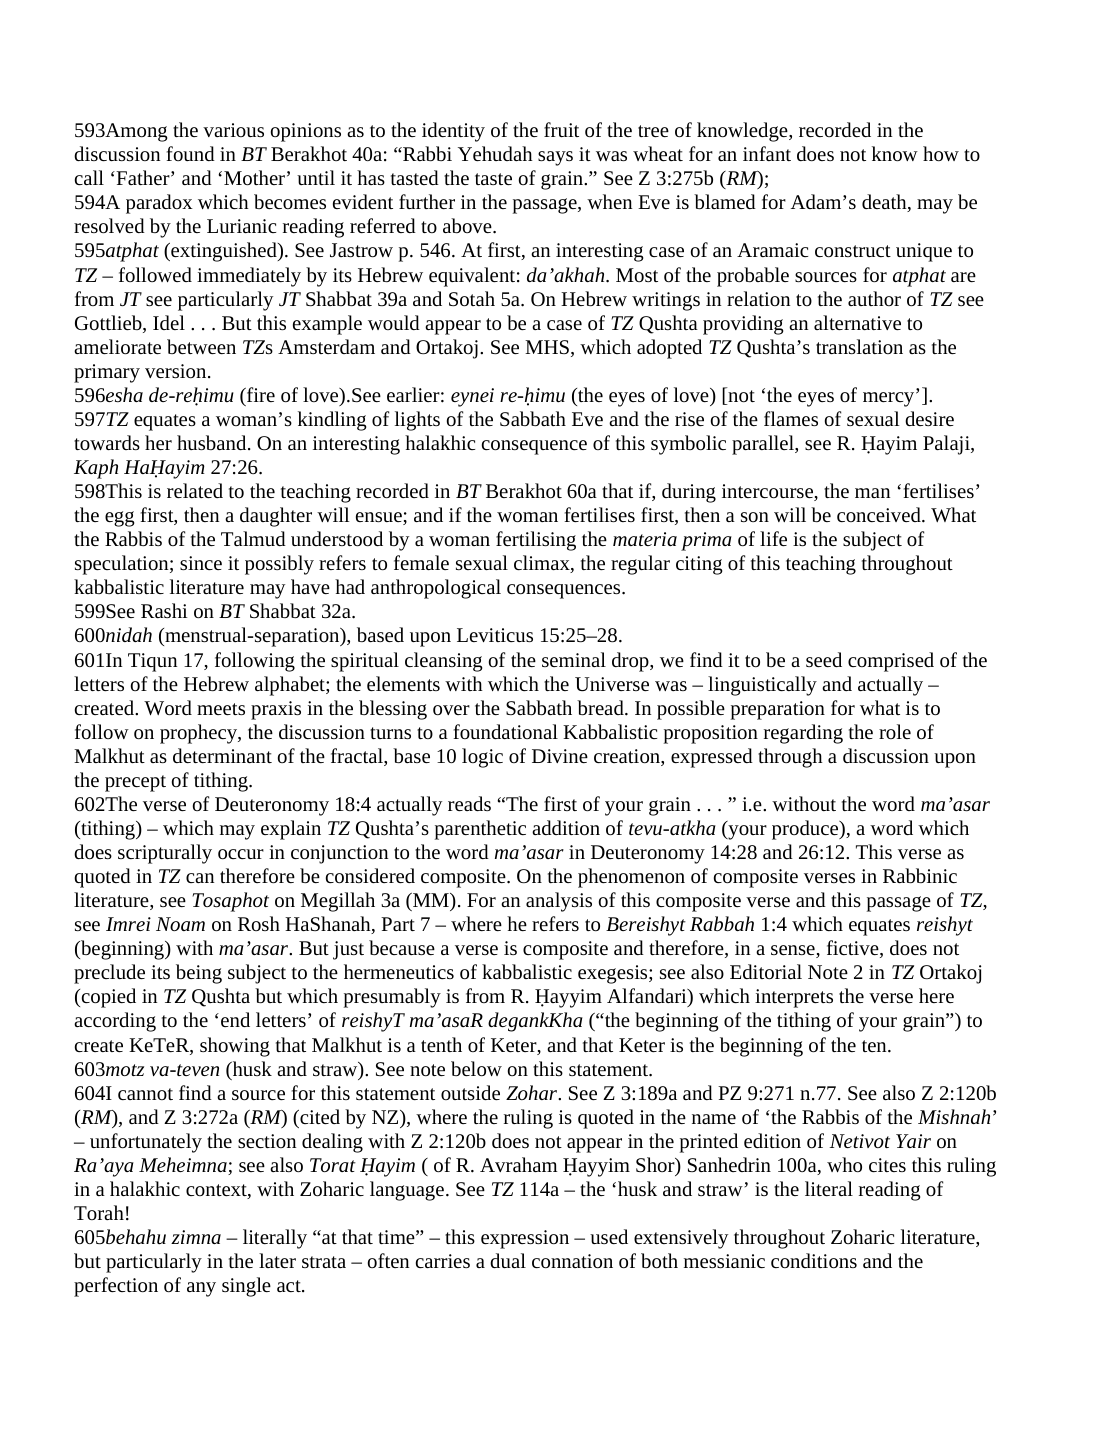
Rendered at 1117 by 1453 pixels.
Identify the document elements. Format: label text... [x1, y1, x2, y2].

text 600nidah (menstrual-separation), based upon Leviticus 15:25–28. [74, 623, 998, 647]
text 602The verse of Deuteronomy 18:4 actually reads “The first of your grain . . . ” i.e. without the word ma’asar (tithing) – which may explain TZ Qushta’s parenthetic addition of tevu-atkha (your produce), a word which does scripturally occur in conjunction to the word ma’asar in Deuteronomy 14:28 and 26:12. This verse as quoted in TZ can therefore be considered composite. On the phenomenon of composite verses in Rabbinic literature, see Tosaphot on Megillah 3a (MM). For an analysis of this composite verse and this passage of TZ, see Imrei Noam on Rosh HaShanah, Part 7 – where he refers to Bereishyt Rabbah 1:4 which equates reishyt (beginning) with ma’asar. But just because a verse is composite and therefore, in a sense, fictive, does not preclude its being subject to the hermeneutics of kabbalistic exegesis; see also Editorial Note 2 in TZ Ortakoj (copied in TZ Qushta but which presumably is from R. Ḥayyim Alfandari) which interprets the verse here according to the ‘end letters’ of reishyT ma’asaR degankKha (“the beginning of the tithing of your grain”) to create KeTeR, showing that Malkhut is a tenth of Keter, and that Keter is the beginning of the ten. [74, 792, 998, 1057]
text 601In Tiqun 17, following the spiritual cleansing of the seminal drop, we find it to be a seed comprised of the letters of the Hebrew alphabet; the elements with which the Universe was – linguistically and actually – created. Word meets praxis in the blessing over the Sabbath bread. In possible preparation for what is to follow on prophecy, the discussion turns to a foundational Kabbalistic proposition regarding the role of Malkhut as determinant of the fractal, base 10 logic of Divine creation, expressed through a discussion upon the precept of tithing. [74, 647, 998, 792]
text 605behahu zimna – literally “at that time” – this expression – used extensively throughout Zoharic literature, but particularly in the later strata – often carries a dual connation of both messianic conditions and the perfection of any single act. [74, 1225, 998, 1297]
text 597TZ equates a woman’s kindling of lights of the Sabbath Eve and the rise of the flames of sexual desire towards her husband. On an interesting halakhic consequence of this symbolic parallel, see R. Ḥayim Palaji, Kaph HaḤayim 27:26. [74, 407, 998, 479]
text 593Among the various opinions as to the identity of the fruit of the tree of knowledge, recorded in the discussion found in BT Berakhot 40a: “Rabbi Yehudah says it was wheat for an infant does not know how to call ‘Father’ and ‘Mother’ until it has tasted the taste of grain.” See Z 3:275b (RM); [74, 118, 998, 190]
text 595atphat (extinguished). See Jastrow p. 546. At first, an interesting case of an Aramaic construct unique to TZ – followed immediately by its Hebrew equivalent: da’akhah. Most of the probable sources for atphat are from JT see particularly JT Shabbat 39a and Sotah 5a. On Hebrew writings in relation to the author of TZ see Gottlieb, Idel . . . ​But this example would appear to be a case of TZ Qushta providing an alternative to ameliorate between TZs Amsterdam and Ortakoj. See MHS, which adopted TZ Qushta’s translation as the primary version. [74, 238, 998, 383]
text 604I cannot find a source for this statement outside Zohar. See Z 3:189a and PZ 9:271 n.77. See also Z 2:120b (RM), and Z 3:272a (RM) (cited by NZ), where the ruling is quoted in the name of ‘the Rabbis of the Mishnah’ – unfortunately the section dealing with Z 2:120b does not appear in the printed edition of Netivot Yair on Ra’aya Meheimna; see also Torat Ḥayim ( of R. Avraham Ḥayyim Shor) Sanhedrin 100a, who cites this ruling in a halakhic context, with Zoharic language. See TZ 114a – the ‘husk and straw’ is the literal reading of Torah! [74, 1081, 998, 1225]
text 598This is related to the teaching recorded in BT Berakhot 60a that if, during intercourse, the man ‘fertilises’ the egg first, then a daughter will ensue; and if the woman fertilises first, then a son will be conceived. What the Rabbis of the Talmud understood by a woman fertilising the materia prima of life is the subject of speculation; since it possibly refers to female sexual climax, the regular citing of this teaching throughout kabbalistic literature may have had anthropological consequences. [74, 479, 998, 599]
text 596esha de-reḥimu (fire of love).See earlier: eynei re-ḥimu (the eyes of love) [not ‘the eyes of mercy’]. [74, 383, 998, 407]
text 603motz va-teven (husk and straw). See note below on this statement. [74, 1057, 998, 1081]
text 599See Rashi on BT Shabbat 32a. [74, 599, 998, 623]
text 594A paradox which becomes evident further in the passage, when Eve is blamed for Adam’s death, may be resolved by the Lurianic reading referred to above. [74, 190, 998, 238]
